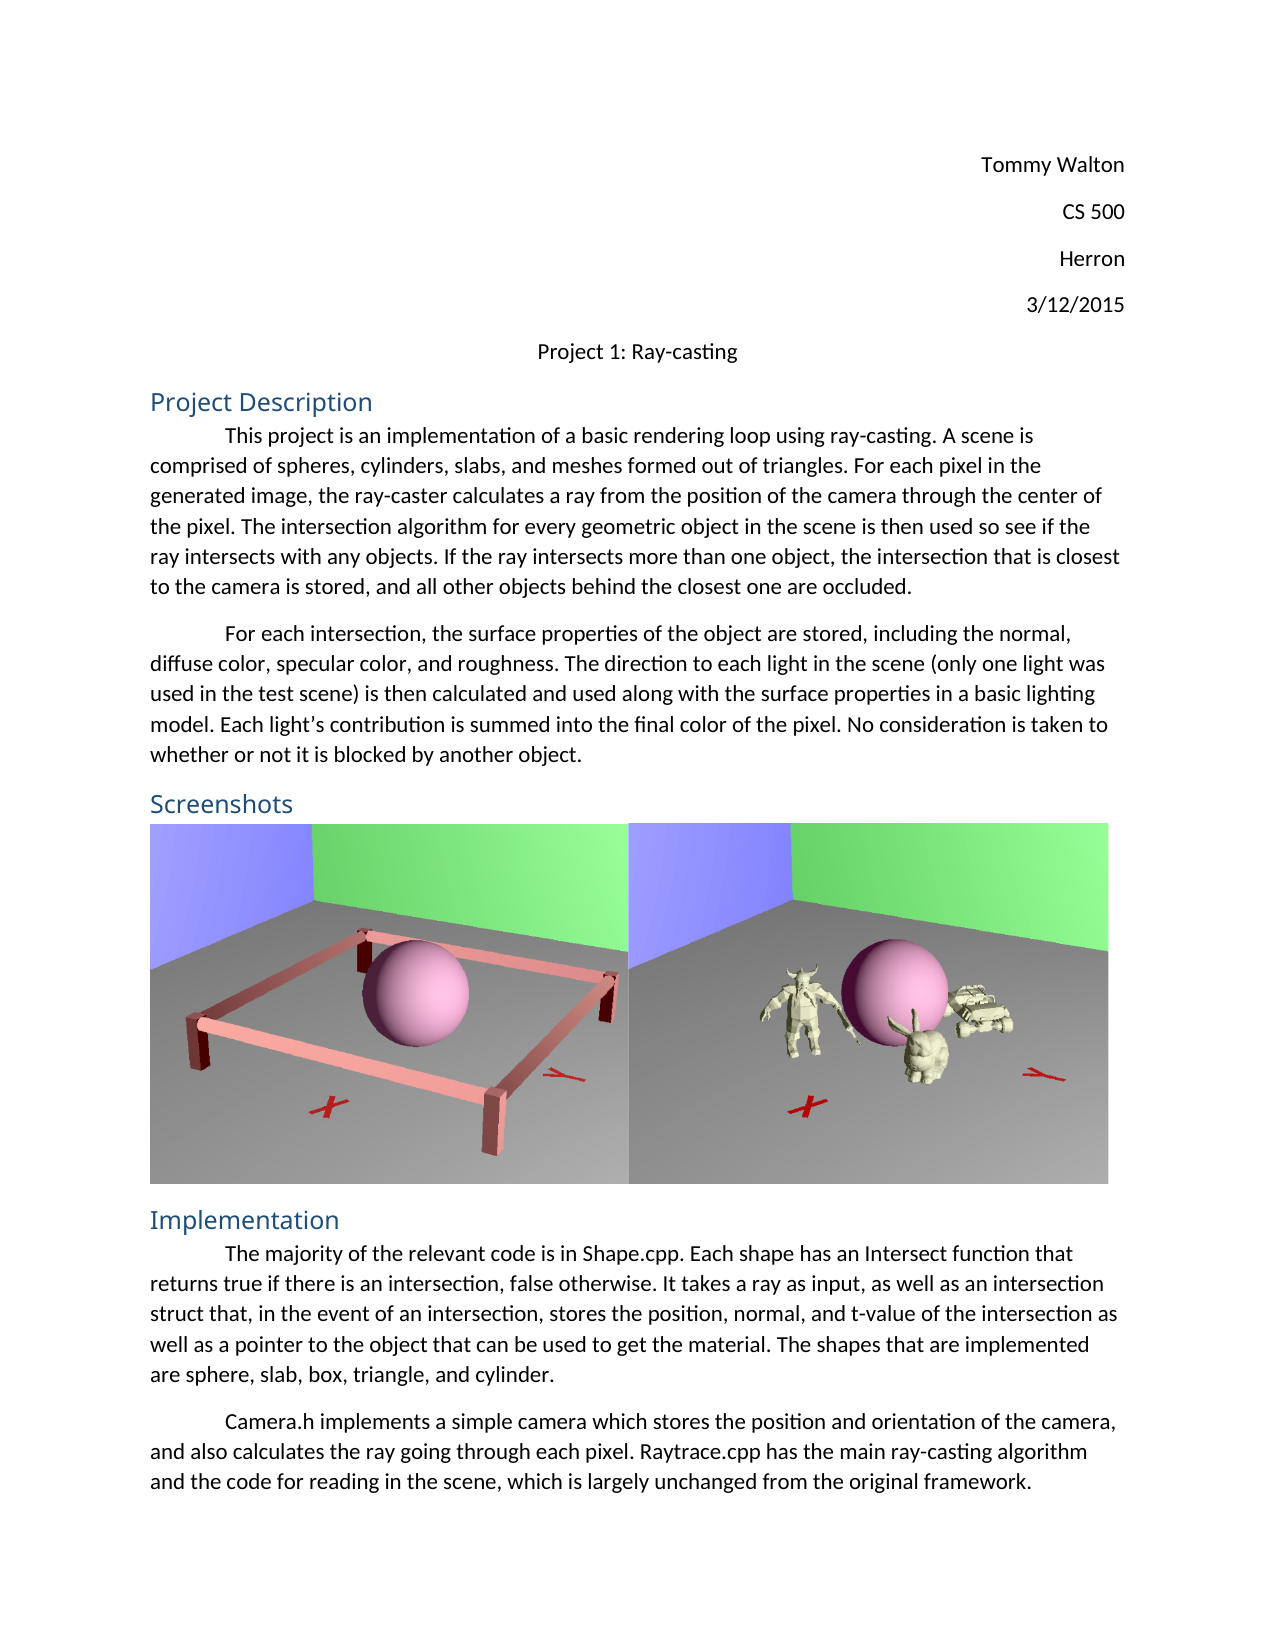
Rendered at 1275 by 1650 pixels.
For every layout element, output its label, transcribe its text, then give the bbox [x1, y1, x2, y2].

subtitle Screenshots [150, 787, 1125, 821]
text Camera.h implements a simple camera which stores the position and orientation of the camera, and also calculates the ray going through each pixel. Raytrace.cpp has the main ray-casting algorithm and the code for reading in the scene, which is largely unchanged from the original framework. [150, 1407, 1125, 1495]
text For each intersection, the surface properties of the object are stored, including the normal, diffuse color, specular color, and roughness. The direction to each light in the scene (only one light was used in the test scene) is then calculated and used along with the surface properties in a basic lighting model. Each light’s contribution is summed into the final color of the pixel. No consideration is taken to whether or not it is blocked by another object. [150, 619, 1125, 768]
text This project is an implementation of a basic rendering loop using ray-casting. A scene is comprised of spheres, cylinders, slabs, and meshes formed out of triangles. For each pixel in the generated image, the ray-caster calculates a ray from the position of the camera through the center of the pixel. The intersection algorithm for every geometric object in the scene is then used so see if the ray intersects with any objects. If the ray intersects more than one object, the intersection that is closest to the camera is stored, and all other objects behind the closest one are occluded. [150, 421, 1125, 600]
subtitle Implementation [150, 1202, 1125, 1236]
text Project 1: Ray-casting [150, 337, 1125, 366]
text The majority of the relevant code is in Shape.cpp. Each shape has an Intersect function that returns true if there is an intersection, false otherwise. It takes a ray as input, as well as an intersection struct that, in the event of an intersection, stores the position, normal, and t-value of the intersection as well as a pointer to the object that can be used to get the material. The shapes that are implemented are sphere, slab, box, triangle, and cylinder. [150, 1239, 1125, 1388]
subtitle Project Description [150, 384, 1125, 418]
picture [150, 823, 1109, 1184]
text 3/12/2015 [150, 291, 1125, 319]
text Herron [150, 244, 1125, 272]
text Tommy Walton [150, 150, 1125, 178]
text CS 500 [150, 197, 1125, 225]
